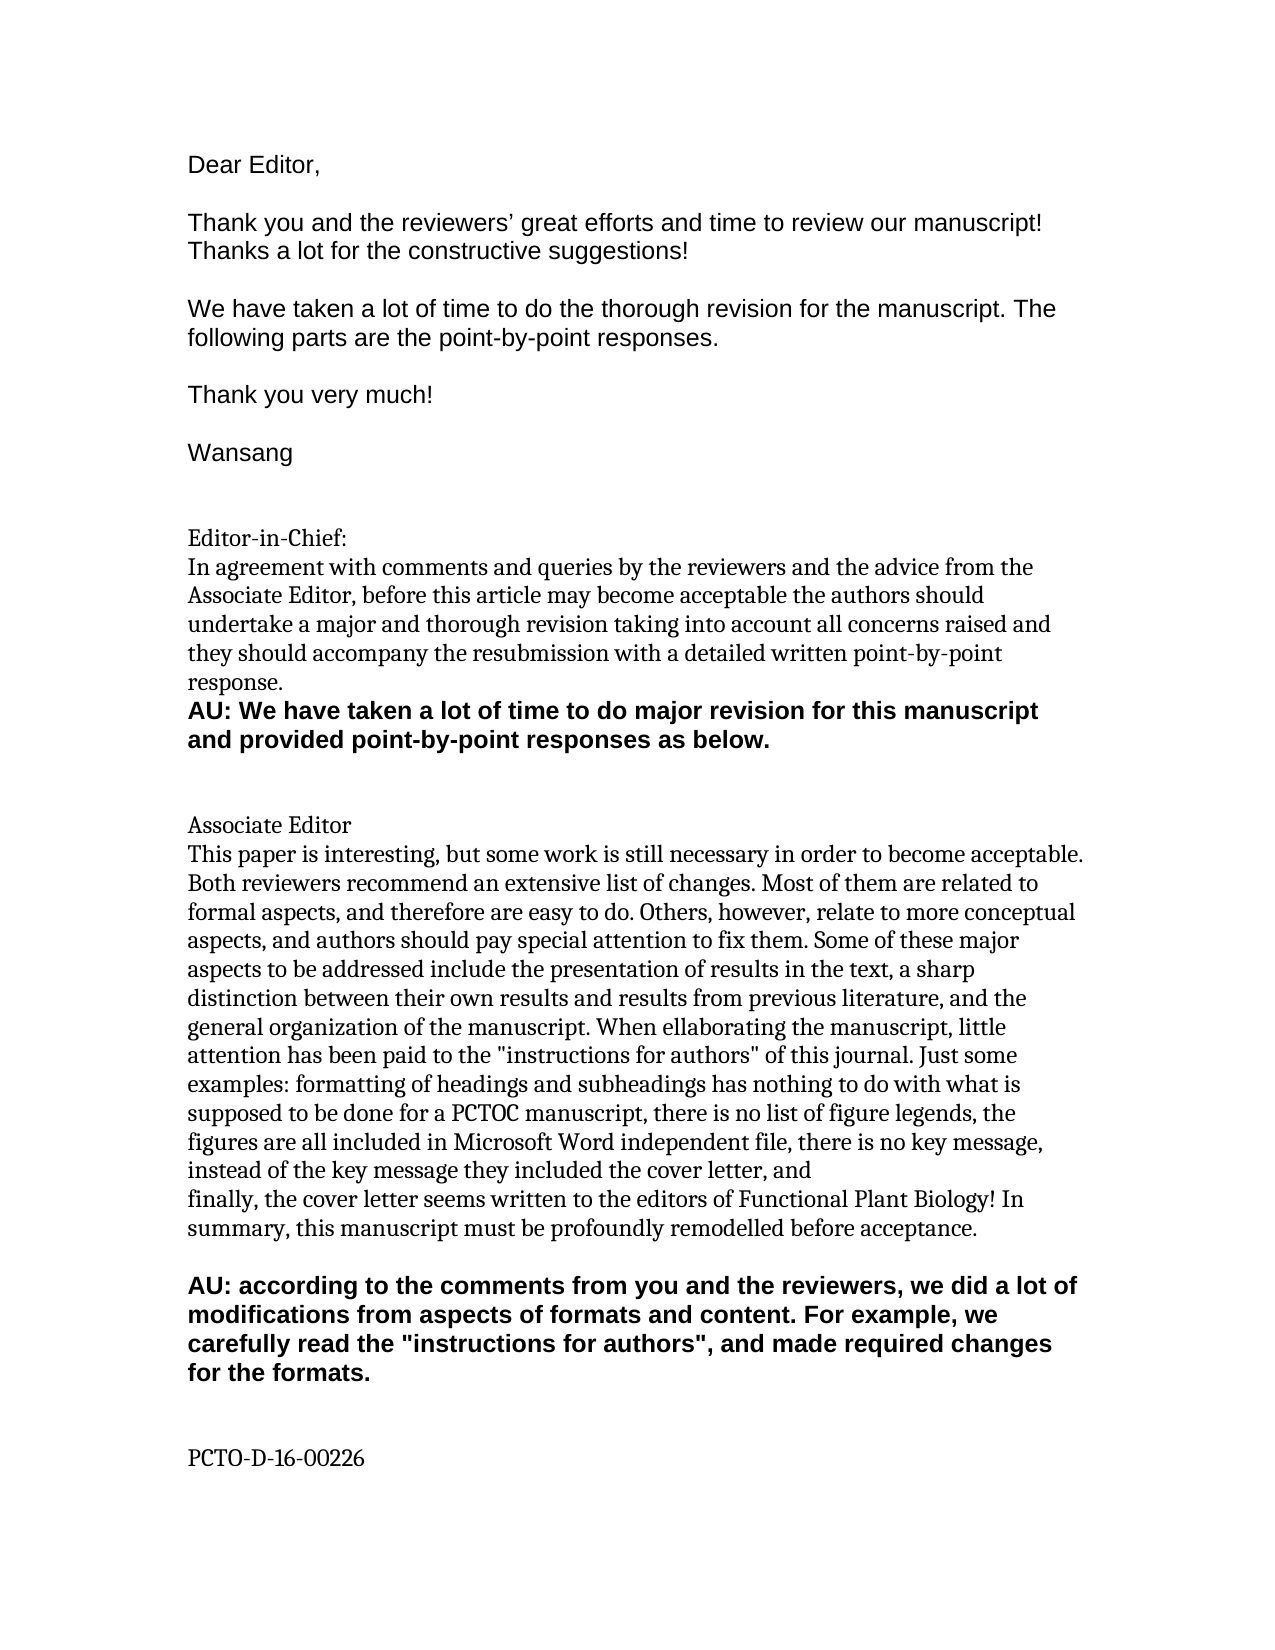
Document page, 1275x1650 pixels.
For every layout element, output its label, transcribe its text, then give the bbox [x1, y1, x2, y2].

text In agreement with comments and queries by the reviewers and the advice from the Associate Editor, before this article may become acceptable the authors should undertake a major and thorough revision taking into account all concerns raised and they should accompany the resubmission with a detailed written point-by-point response. [187, 552, 1087, 696]
text Thank you very much! [187, 380, 1087, 409]
text Associate Editor [187, 811, 1087, 840]
text finally, the cover letter seems written to the editors of Functional Plant Biology! In summary, this manuscript must be profoundly remodelled before acceptance. [187, 1185, 1087, 1242]
text PCTO-D-16-00226 [187, 1444, 1087, 1472]
text Wansang [187, 437, 1087, 466]
text Editor-in-Chief: [187, 524, 1087, 552]
text This paper is interesting, but some work is still necessary in order to become acceptable. Both reviewers recommend an extensive list of changes. Most of them are related to formal aspects, and therefore are easy to do. Others, however, relate to more conceptual aspects, and authors should pay special attention to fix them. Some of these major aspects to be addressed include the presentation of results in the text, a sharp distinction between their own results and results from previous literature, and the general organization of the manuscript. When ellaborating the manuscript, little attention has been paid to the "instructions for authors" of this journal. Just some examples: formatting of headings and subheadings has nothing to do with what is supposed to be done for a PCTOC manuscript, there is no list of figure legends, the figures are all included in Microsoft Word independent file, there is no key message, instead of the key message they included the cover letter, and [187, 840, 1087, 1185]
text Thank you and the reviewers’ great efforts and time to review our manuscript! Thanks a lot for the constructive suggestions! [187, 207, 1087, 265]
text Dear Editor, [187, 150, 1087, 179]
text AU: We have taken a lot of time to do major revision for this manuscript and provided point-by-point responses as below. [187, 696, 1087, 782]
text AU: according to the comments from you and the reviewers, we did a lot of modifications from aspects of formats and content. For example, we carefully read the "instructions for authors", and made required changes for the formats. [187, 1271, 1087, 1386]
text We have taken a lot of time to do the thorough revision for the manuscript. The following parts are the point-by-point responses. [187, 294, 1087, 351]
